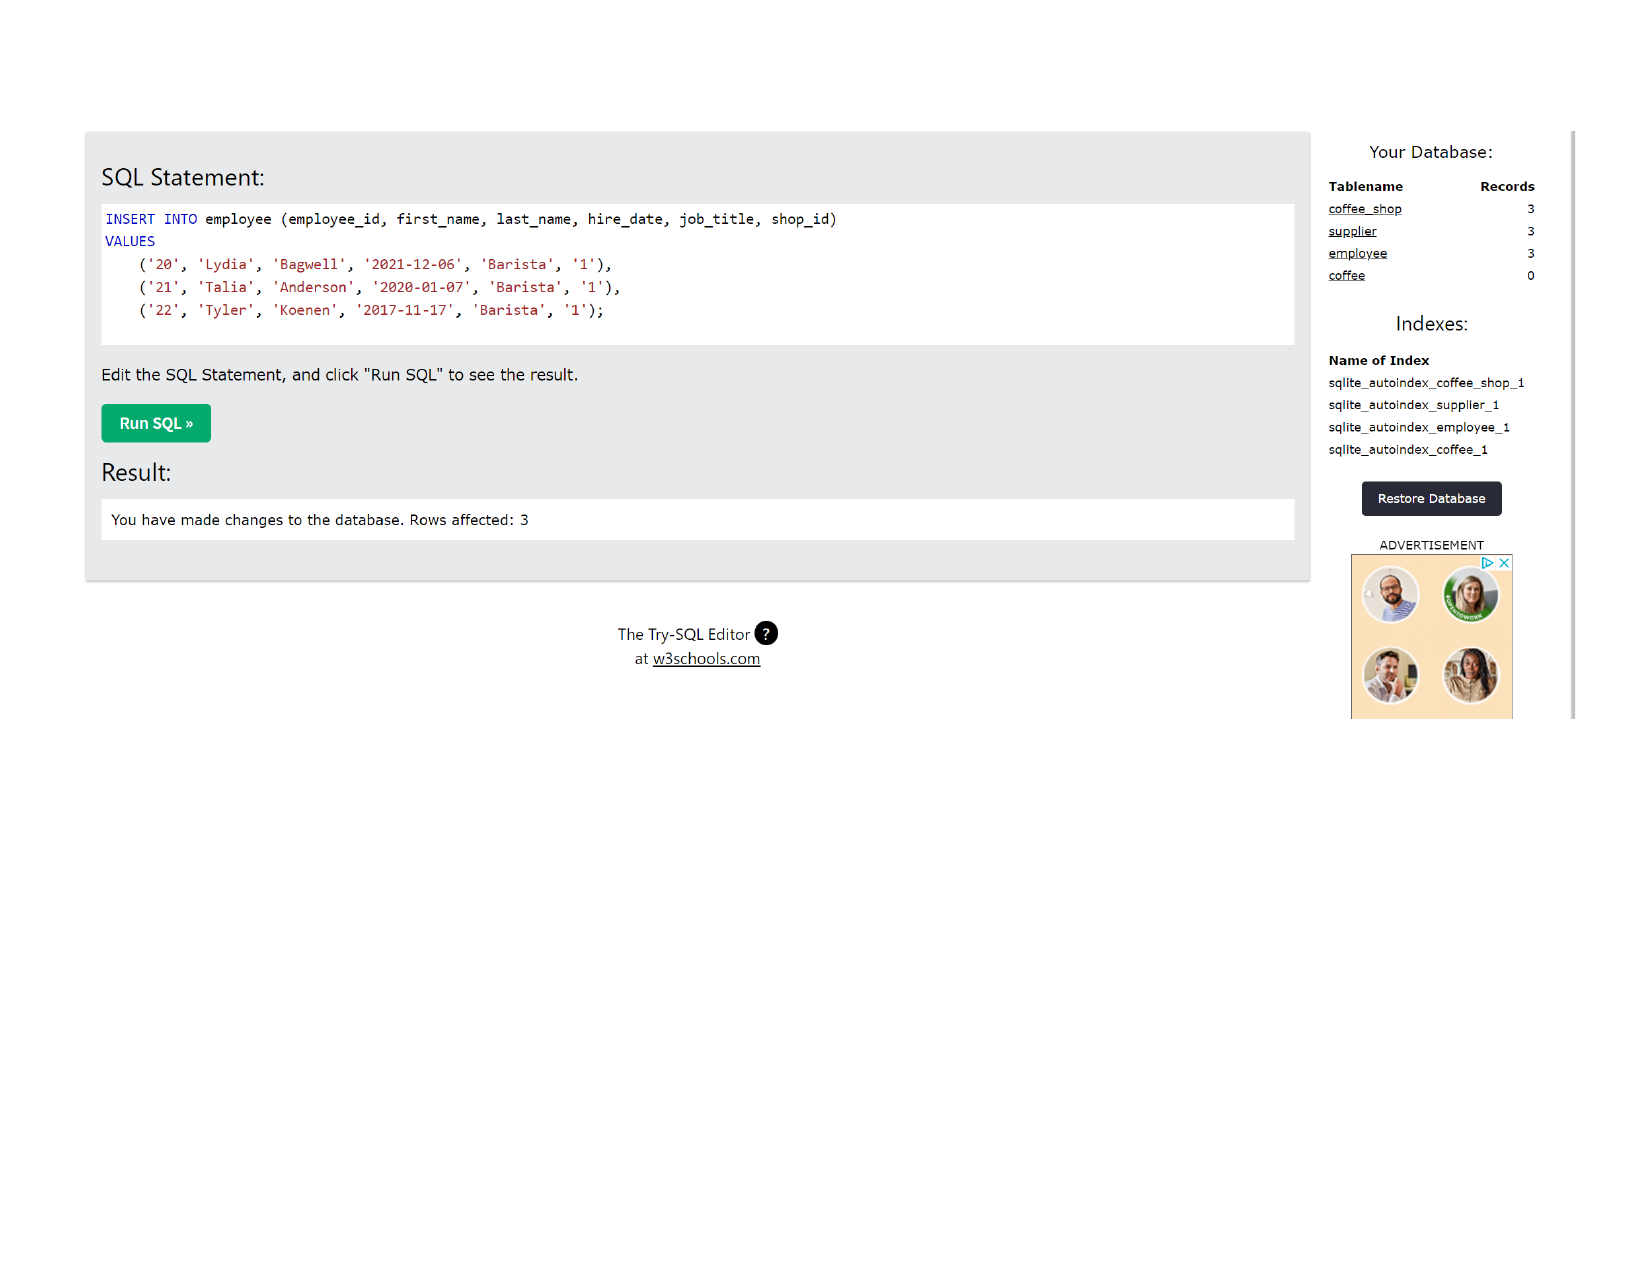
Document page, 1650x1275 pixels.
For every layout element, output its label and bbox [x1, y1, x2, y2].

picture [75, 131, 1575, 719]
